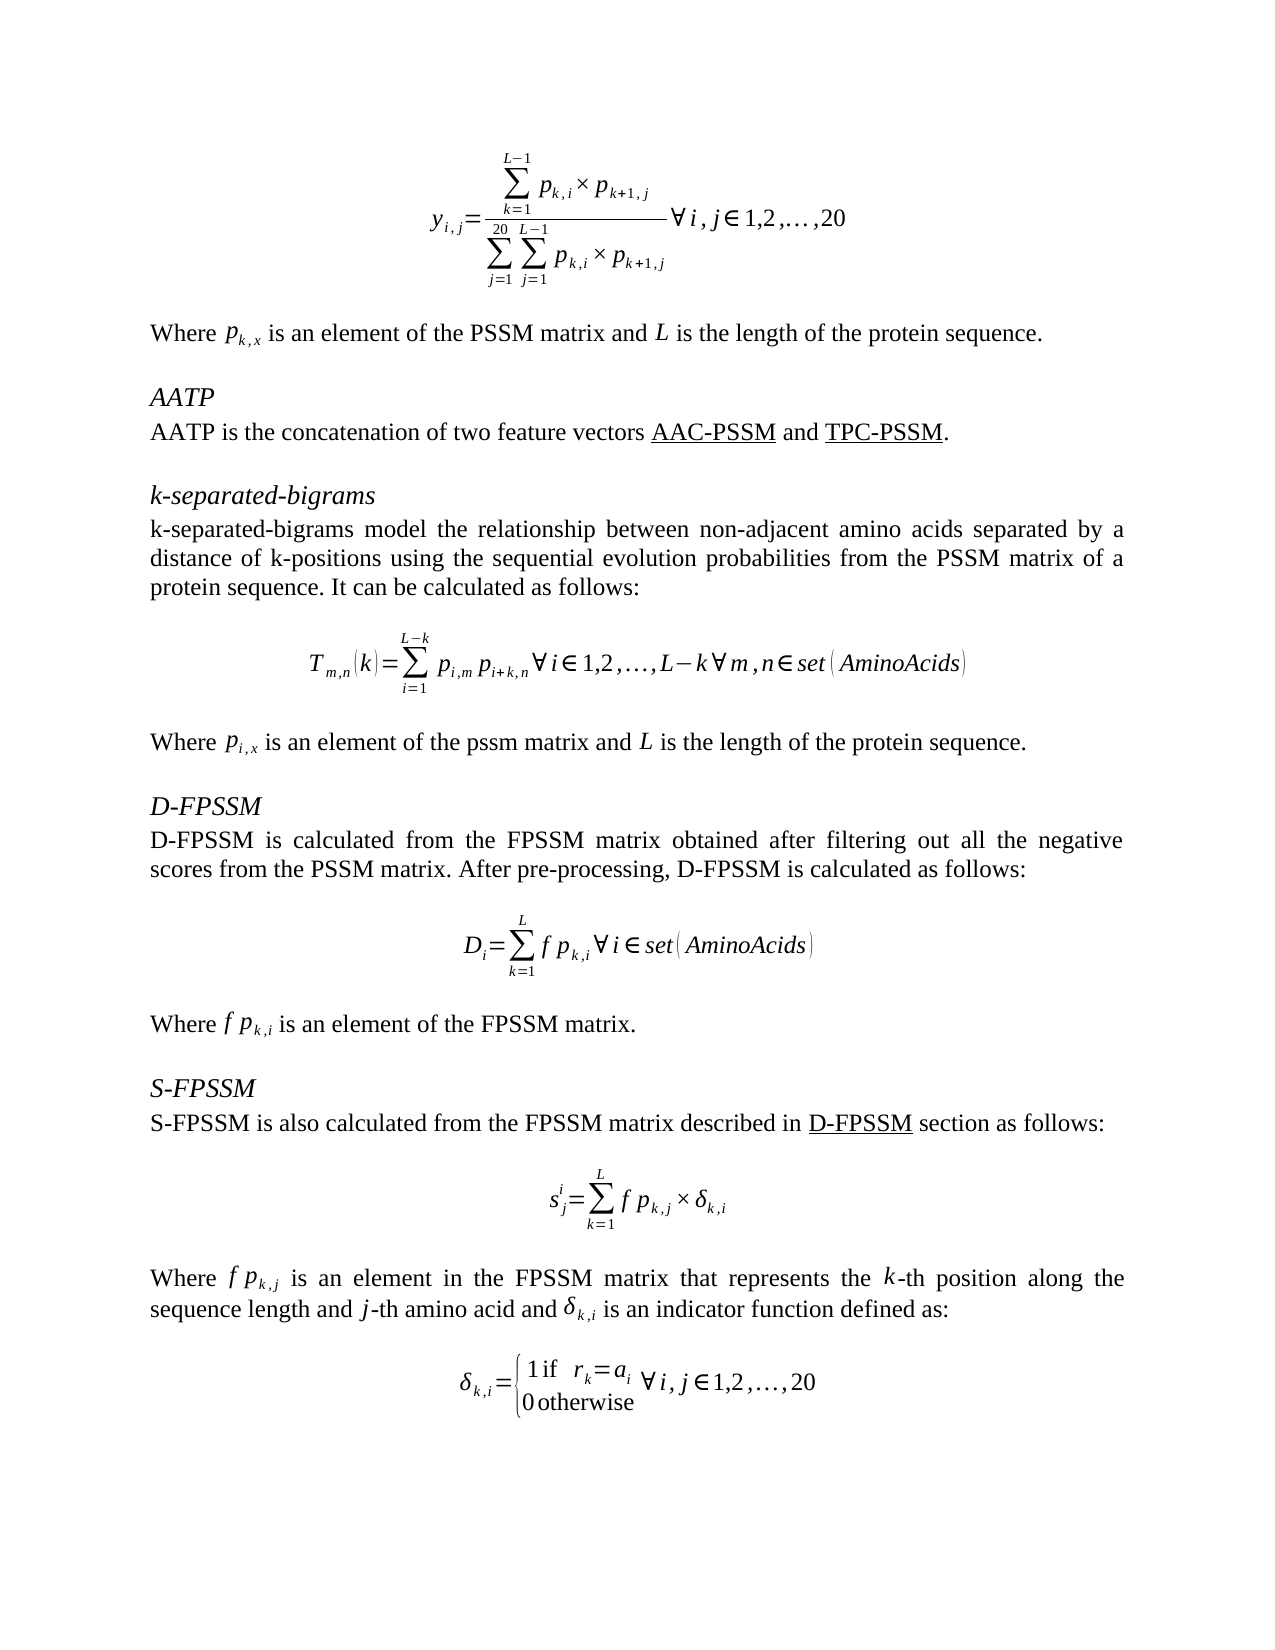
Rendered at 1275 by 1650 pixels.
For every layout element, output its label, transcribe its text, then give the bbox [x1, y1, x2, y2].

text Where is an element of the FPSSM matrix. [150, 1008, 1125, 1039]
subtitle D-FPSSM [150, 790, 1125, 821]
text AATP is the concatenation of two feature vectors AAC-PSSM and TPC-PSSM. [150, 417, 1125, 446]
subtitle S-FPSSM [150, 1072, 1125, 1103]
text Where is an element of the pssm matrix and is the length of the protein sequence. [150, 726, 1125, 757]
text Where is an element of the PSSM matrix and is the length of the protein sequence. [150, 317, 1125, 348]
subtitle k-separated-bigrams [150, 479, 1125, 510]
text D-FPSSM is calculated from the FPSSM matrix obtained after filtering out all the negative scores from the PSSM matrix. After pre-processing, D-FPSSM is calculated as follows: [150, 826, 1125, 883]
text k-separated-bigrams model the relationship between non-adjacent amino acids separated by a distance of k-positions using the sequential evolution probabilities from the PSSM matrix of a protein sequence. It can be calculated as follows: [150, 514, 1125, 601]
subtitle AATP [150, 381, 1125, 412]
text S-FPSSM is also calculated from the FPSSM matrix described in D-FPSSM section as follows: [150, 1108, 1125, 1137]
text Where is an element in the FPSSM matrix that represents the -th position along the sequence length and -th amino acid and is an indicator function defined as: [150, 1261, 1125, 1324]
